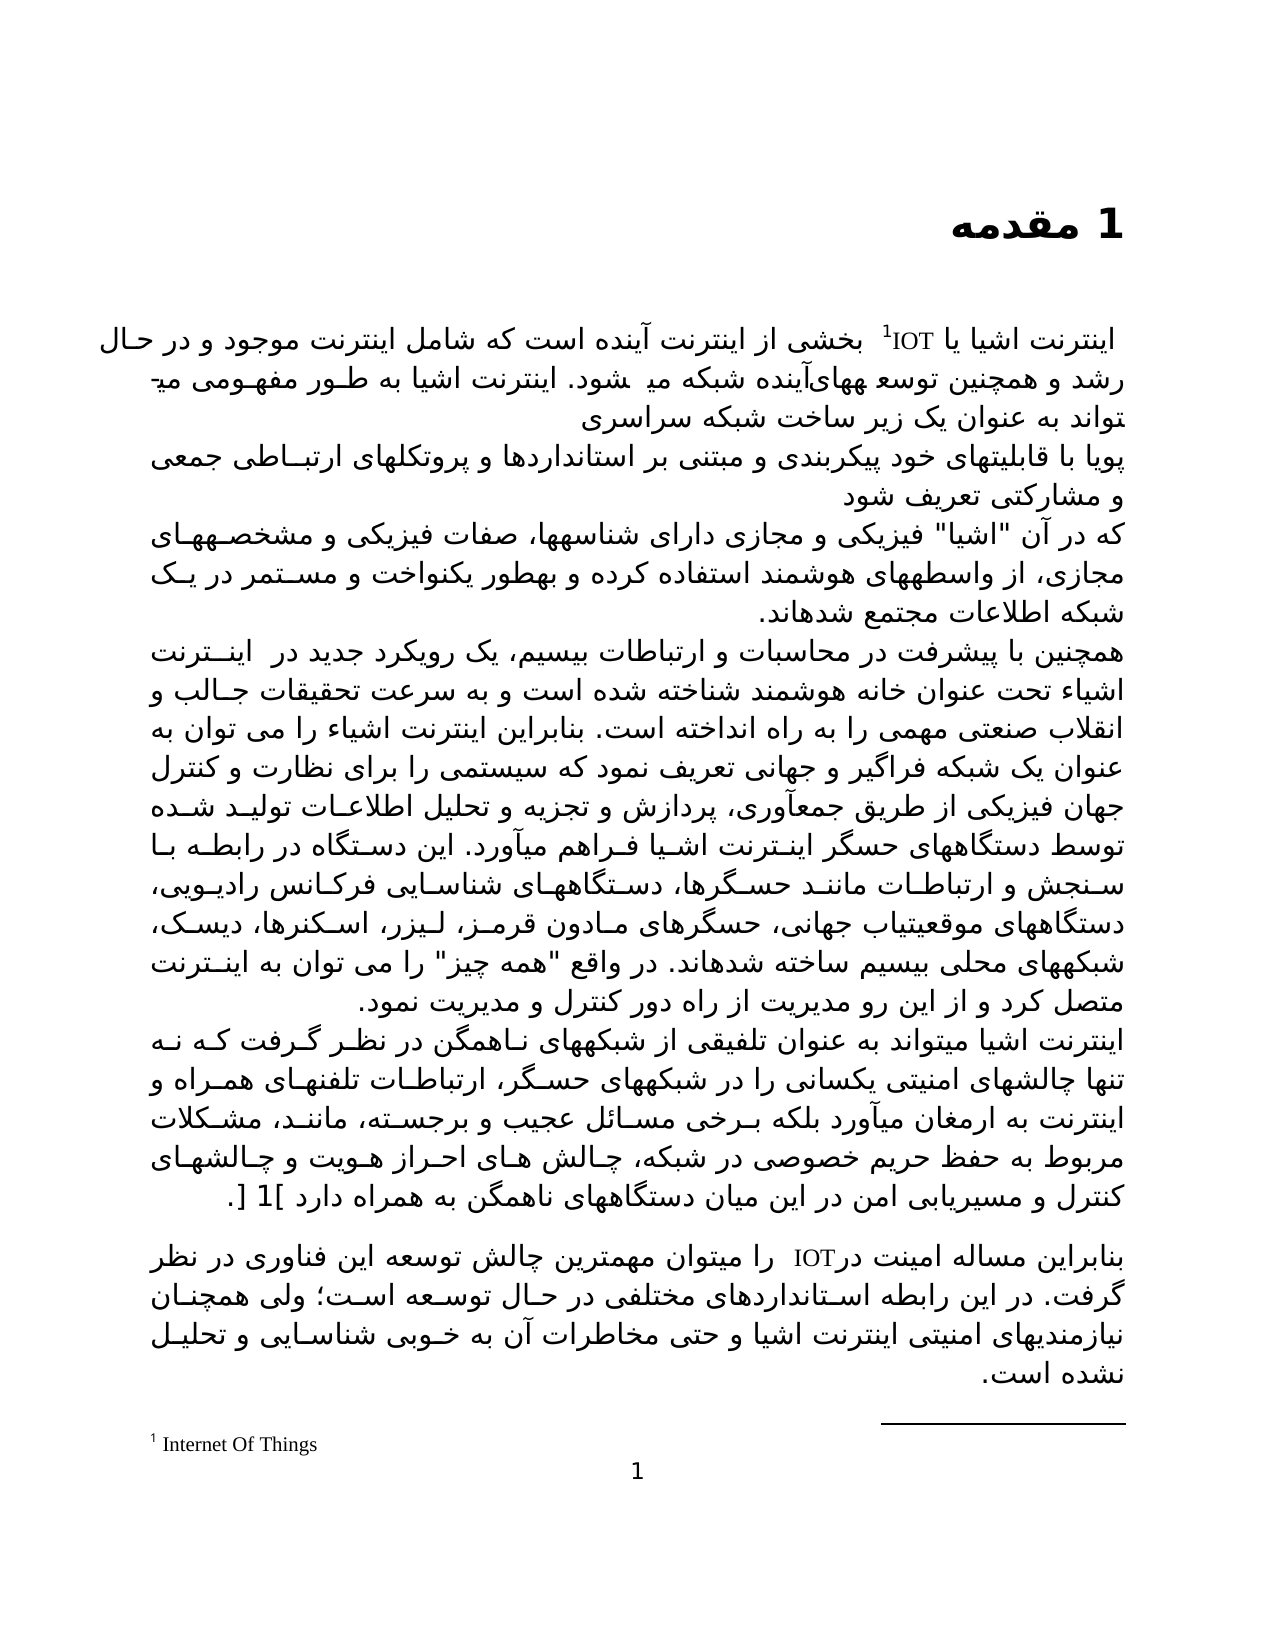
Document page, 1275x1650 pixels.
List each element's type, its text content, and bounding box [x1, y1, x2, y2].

text همچنین با پیشرفت در محاسبات و ارتباطات بیسیم، یک رویکرد جدید در اینترنت اشیاء تحت عنوان خانه هوشمند شناخته شده است و به سرعت تحقیقات جالب و انقلاب صنعتی مهمی را به راه انداخته است. بنابراین اینترنت اشیاء را می توان به عنوان یک شبکه فراگیر و جهانی تعریف نمود که سیستمی را برای نظارت و کنترل جهان فیزیکی از طریق جمعآوری، پردازش و تجزیه و تحلیل اطلاعات تولید شده توسط دستگاههای حسگر اینترنت اشیا فراهم میآورد. این دستگاه در رابطه با سنجش و ارتباطات مانند حسگرها، دستگاههای شناسایی فرکانس رادیویی، دستگاههای موقعیتیاب جهانی، حسگرهای مادون قرمز، لیزر، اسکنرها، دیسک، شبکههای محلی بیسیم ساخته شدهاند. در واقع "همه چیز" را می توان به اینترنت متصل کرد و از این رو مدیریت از راه دور کنترل و مدیریت نمود. [150, 634, 1125, 1018]
text که در آن "اشیا" فیزیکی و مجازی دارای شناسهها، صفات فیزیکی و مشخصههای مجازی، از واسطههای هوشمند استفاده کرده و بهطور یکنواخت و مستمر در یک شبکه اطلاعات مجتمع شدهاند. [150, 517, 1125, 629]
text بنابراین مساله امینت درIOT را میتوان مهمترین چالش توسعه این فناوری در نظر گرفت. در این رابطه استانداردهای مختلفی در حال توسعه است؛ ولی همچنان نیازمندیهای امنیتی اینترنت اشیا و حتی مخاطرات آن به خوبی شناسایی و تحلیل نشده است. [150, 1239, 1125, 1390]
subtitle 1 مقدمه [150, 200, 1125, 248]
text اینترنت اشیا یا IOT بخشی از اینترنت آینده است که شامل اینترنت موجود و در حال رشد و همچنین توسعههای آینده شبکه میشود. اینترنت اشیا به طور مفهومی میتواند به عنوان یک زیر ساخت شبکه سراسری [150, 322, 1125, 434]
text اینترنت اشیا میتواند به عنوان تلفیقی از شبکههای ناهمگن در نظر گرفت که نه تنها چالشهای امنیتی یکسانی را در شبکههای حسگر، ارتباطات تلفنهای همراه و اینترنت به ارمغان میآورد بلکه برخی مسائل عجیب و برجسته، مانند، مشکلات مربوط به حفظ حریم خصوصی در شبکه، چالش های احراز هویت و چالشهای کنترل و مسیریابی امن در این میان دستگاههای ناهمگن به همراه دارد ]1 [. [150, 1023, 1125, 1213]
text پویا با قابلیتهای خود پیکربندی و مبتنی بر استانداردها و پروتکلهای ارتباطی جمعی و مشارکتی تعریف شود [150, 439, 1125, 512]
